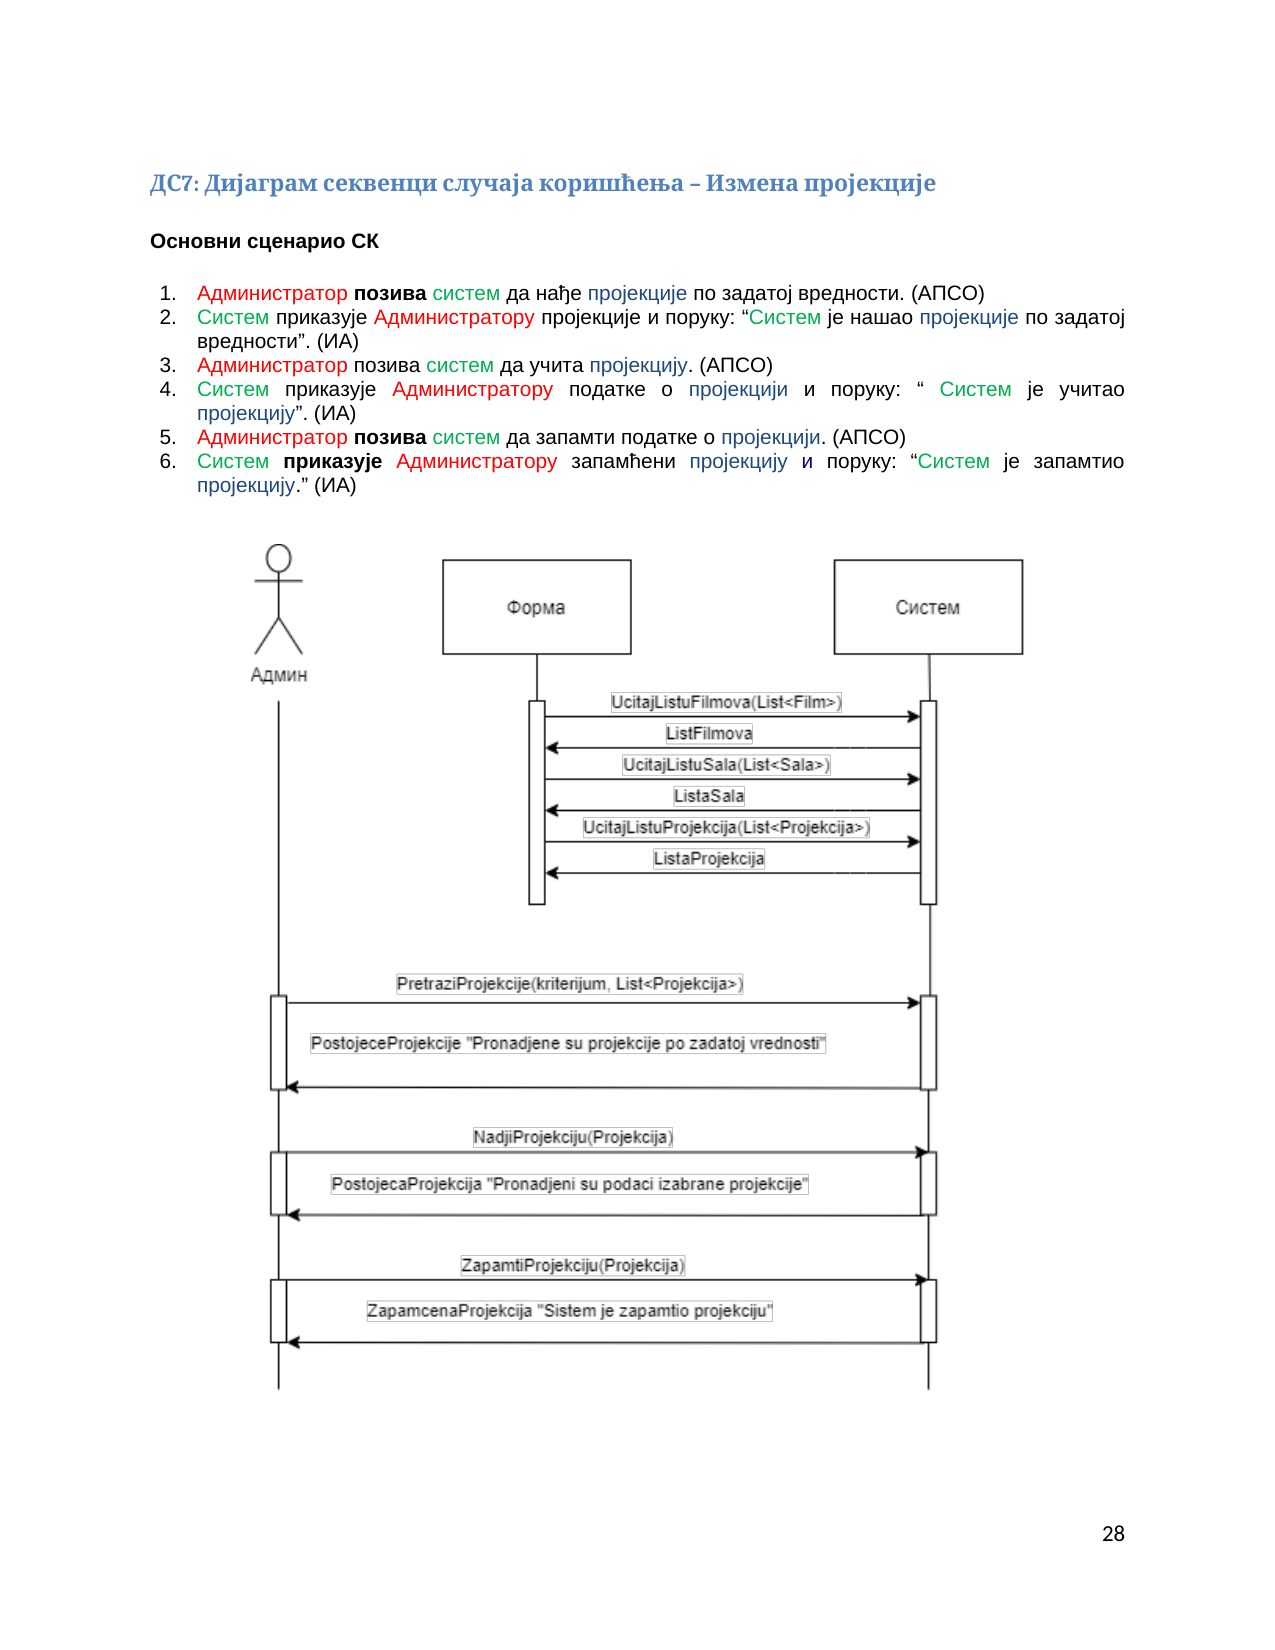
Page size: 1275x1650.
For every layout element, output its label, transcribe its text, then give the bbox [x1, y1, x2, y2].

subtitle ДС7: Дијаграм секвенци случаја коришћења – Измена пројекције [150, 171, 1125, 197]
list Администратор позива систем да запамти податке о пројекцији. (АПСО) [159, 425, 1125, 449]
list Систем приказује Администратору запамћени пројекцију и поруку: “Систем је запамтио пројекцију.” (ИА) [159, 449, 1125, 497]
text Основни сценарио СК [150, 229, 1125, 253]
list Систем приказује Администратору пројекције и поруку: “Систем је нашао пројекције по задатој вредности”. (ИА) [159, 305, 1125, 353]
list Администратор позива систем да учита пројекцију. (АПСО) [159, 353, 1125, 377]
list Администратор позива систем да нађе пројекције по задатој вредности. (АПСО) [159, 281, 1125, 305]
picture [250, 544, 1025, 1392]
list Систем приказује Администратору податке о пројекцији и поруку: “ Систем је учитао пројекцију”. (ИА) [159, 377, 1125, 425]
